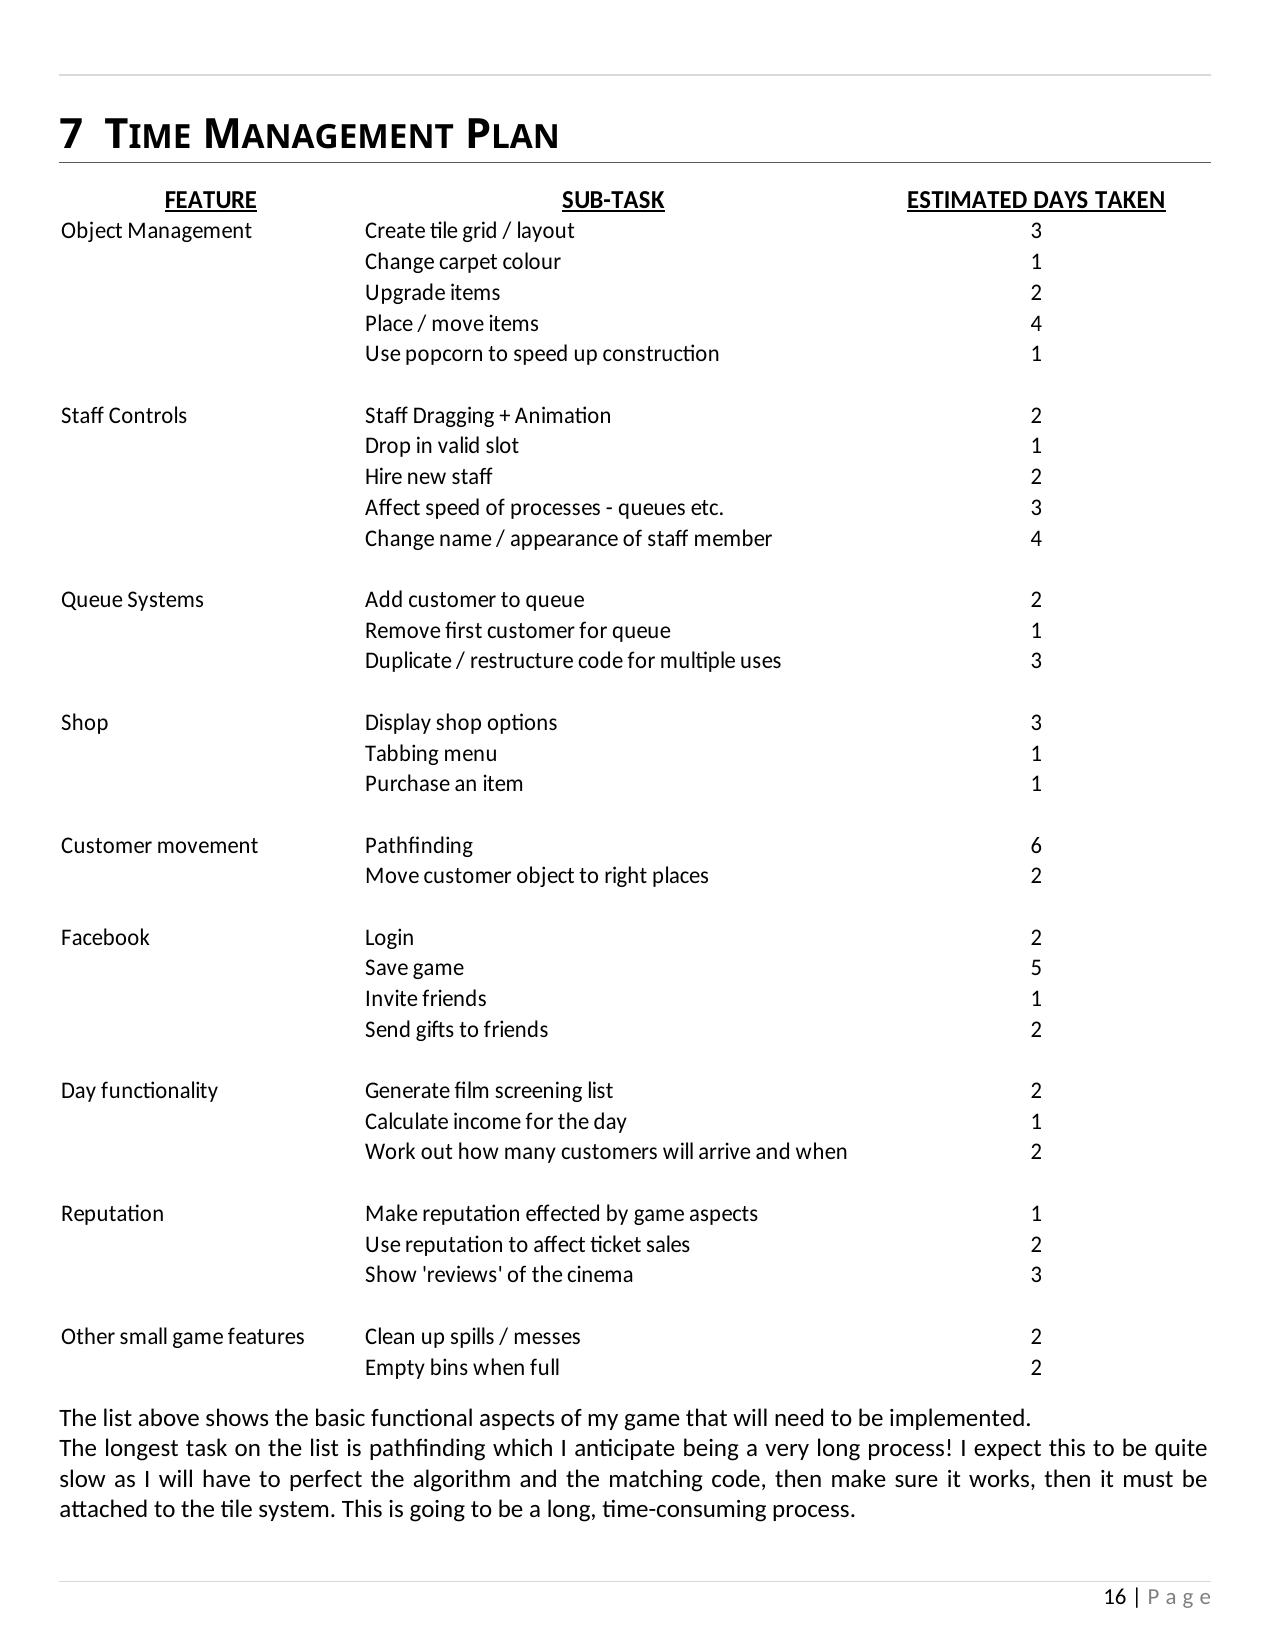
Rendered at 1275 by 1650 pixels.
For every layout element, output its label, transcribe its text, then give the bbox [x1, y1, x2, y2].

subtitle Time Management Plan [59, 103, 1211, 162]
text The list above shows the basic functional aspects of my game that will need to be implemented. [59, 1402, 1211, 1433]
text The longest task on the list is pathfinding which I anticipate being a very long process! I expect this to be quite slow as I will have to perfect the algorithm and the matching code, then make sure it works, then it must be attached to the tile system. This is going to be a long, time-consuming process. [59, 1433, 1211, 1524]
